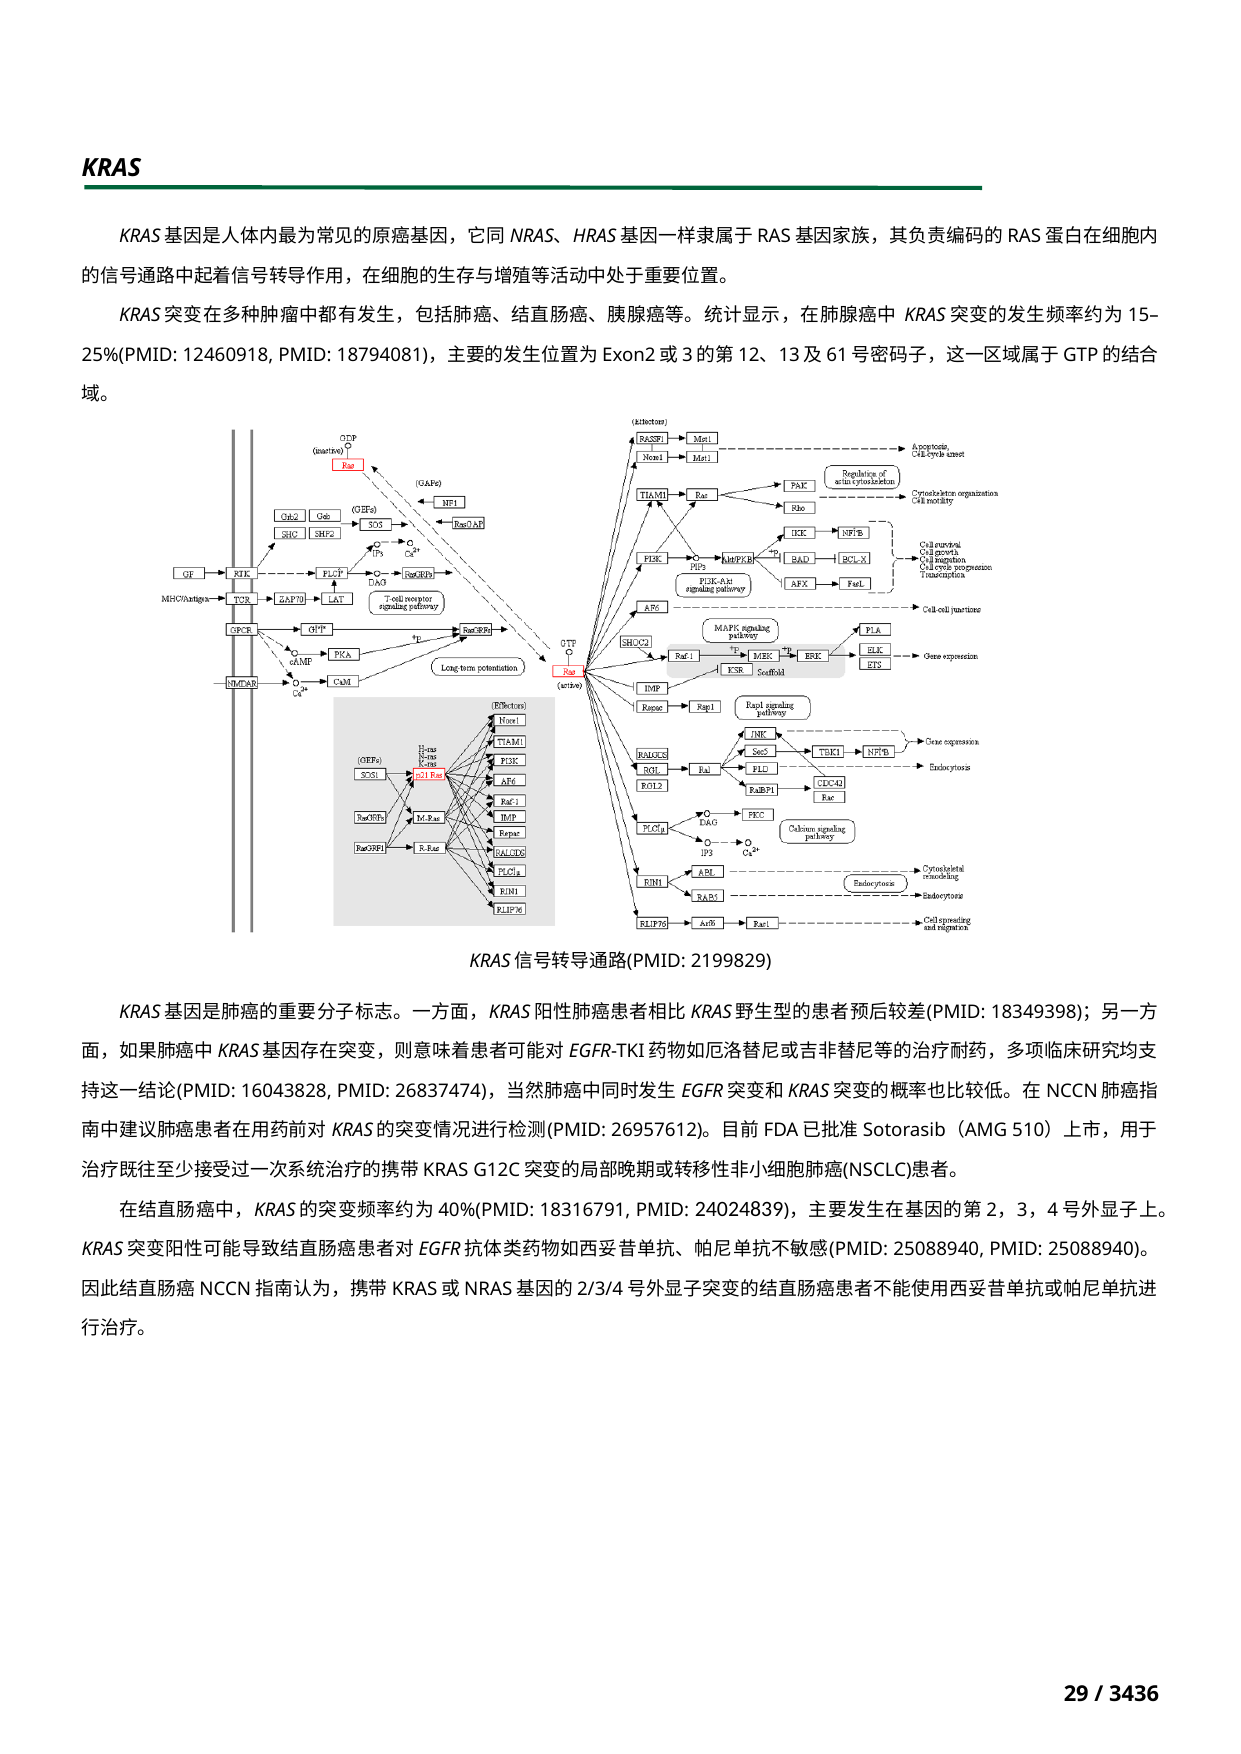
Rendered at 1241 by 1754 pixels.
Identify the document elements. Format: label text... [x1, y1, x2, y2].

text KRAS [81, 150, 1159, 184]
text 在结直肠癌中，KRAS的突变频率约为40%(PMID: 18316791, PMID: 24024839)，主要发生在基因的第2，3，4号外显子上。KRAS突变阳性可能导致结直肠癌患者对EGFR抗体类药物如西妥昔单抗、帕尼单抗不敏感(PMID: 25088940, PMID: 25088940)。因此结直肠癌NCCN指南认为，携带KRAS或NRAS基因的2/3/4号外显子突变的结直肠癌患者不能使用西妥昔单抗或帕尼单抗进行治疗。 [81, 1184, 1159, 1343]
picture [156, 419, 999, 933]
text KRAS突变在多种肿瘤中都有发生，包括肺癌、结直肠癌、胰腺癌等。统计显示，在肺腺癌中KRAS突变的发生频率约为15–25%(PMID: 12460918, PMID: 18794081)，主要的发生位置为Exon2或3的第12、13及61号密码子，这一区域属于GTP的结合域。 [81, 290, 1159, 409]
text KRAS基因是肺癌的重要分子标志。一方面，KRAS阳性肺癌患者相比KRAS野生型的患者预后较差(PMID: 18349398)；另一方面，如果肺癌中KRAS基因存在突变，则意味着患者可能对EGFR-TKI药物如厄洛替尼或吉非替尼等的治疗耐药，多项临床研究均支持这一结论(PMID: 16043828, PMID: 26837474)，当然肺癌中同时发生EGFR突变和KRAS突变的概率也比较低。在NCCN肺癌指南中建议肺癌患者在用药前对KRAS的突变情况进行检测(PMID: 26957612)。目前FDA已批准Sotorasib（AMG 510）上市，用于治疗既往至少接受过一次系统治疗的携带KRAS G12C突变的局部晚期或转移性非小细胞肺癌(NSCLC)患者。 [81, 986, 1159, 1184]
text KRAS基因是人体内最为常见的原癌基因，它同NRAS、HRAS基因一样隶属于RAS基因家族，其负责编码的RAS蛋白在细胞内的信号通路中起着信号转导作用，在细胞的生存与增殖等活动中处于重要位置。 [81, 211, 1159, 290]
